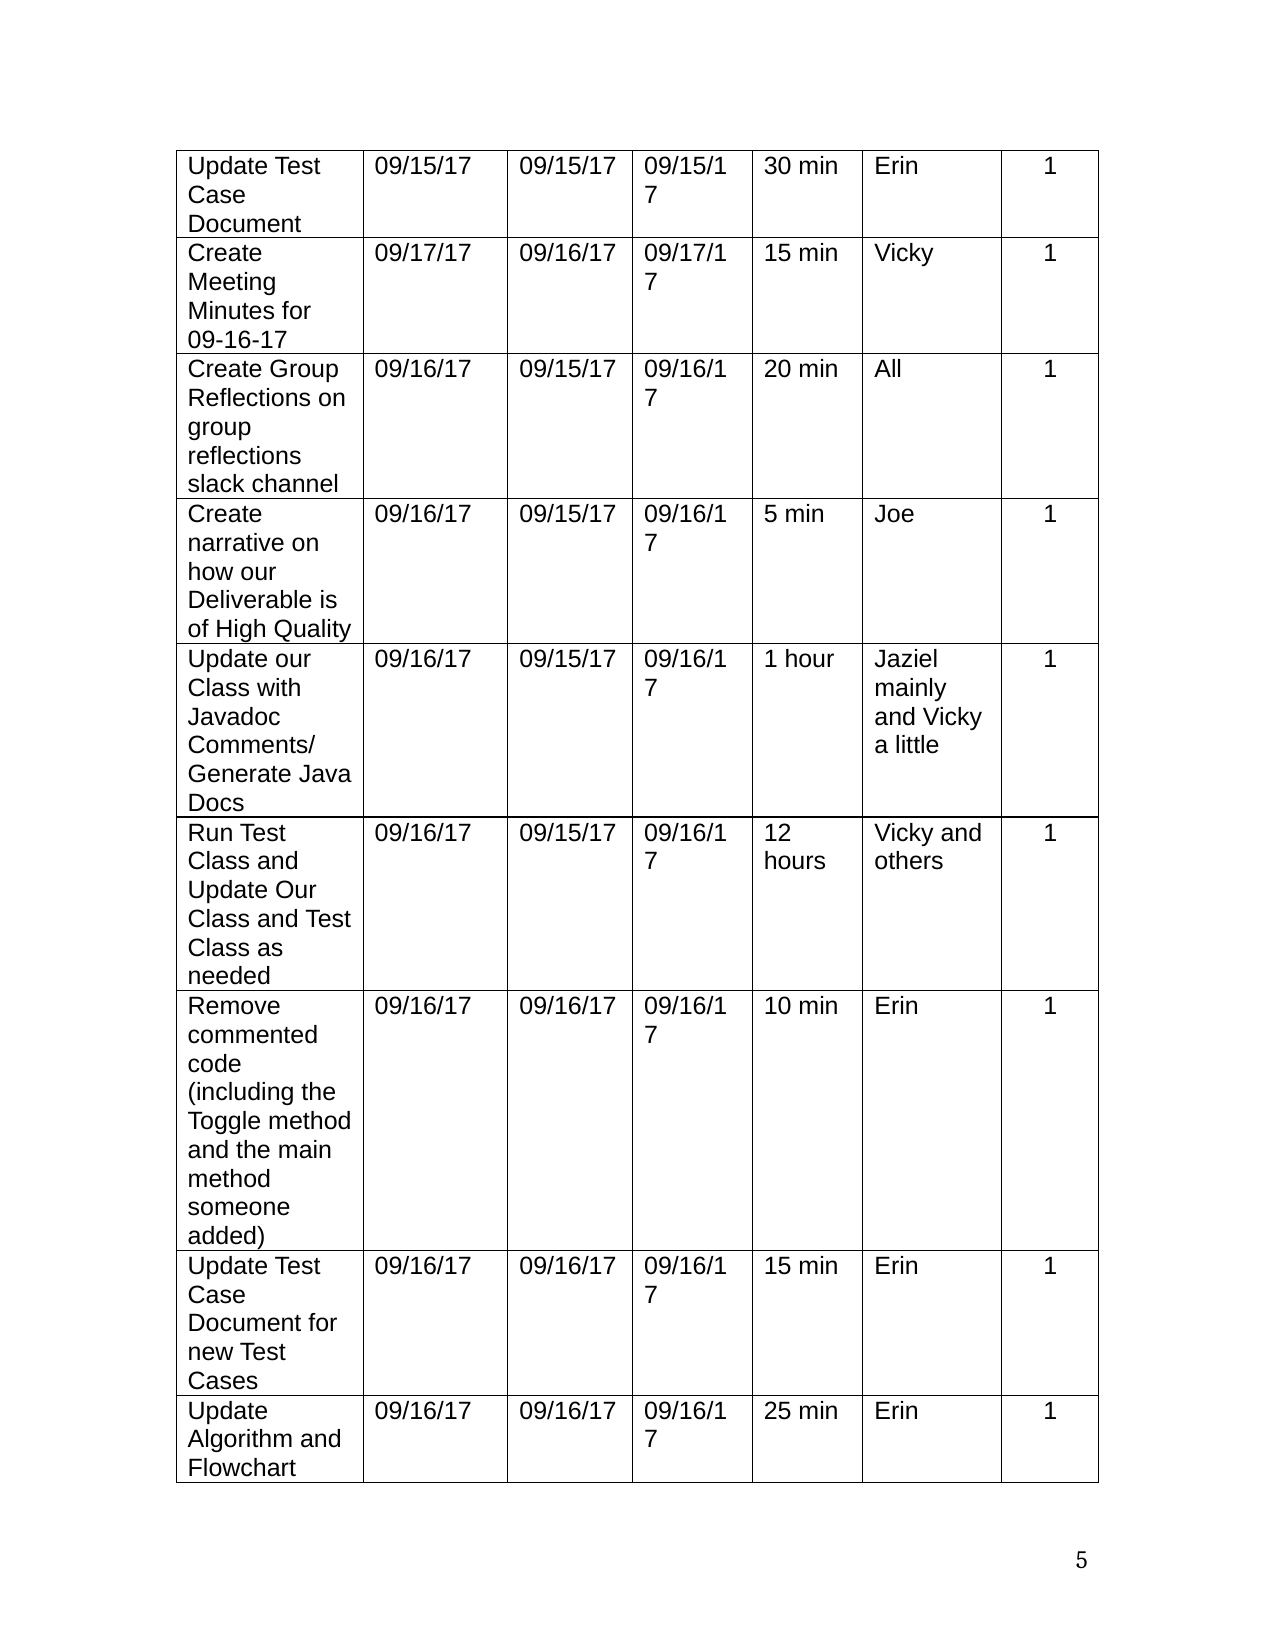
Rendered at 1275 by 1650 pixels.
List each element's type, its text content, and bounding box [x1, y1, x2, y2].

table_cell Create Group Reflections on group reflections slack channel [177, 354, 363, 498]
table_cell 09/16/17 [364, 354, 507, 498]
table_cell Joe [863, 499, 1001, 643]
table_cell Update our Class with Javadoc Comments/ Generate Java Docs [177, 644, 363, 816]
table_cell Vicky [863, 238, 1001, 353]
table_cell 09/16/17 [364, 991, 507, 1250]
table_cell 09/16/17 [633, 991, 752, 1250]
table_cell Update Test Case Document for new Test Cases [177, 1251, 363, 1394]
table_cell Erin [863, 151, 1001, 237]
table_cell 1 [1002, 818, 1098, 990]
table_cell Erin [863, 991, 1001, 1250]
table_cell 25 min [753, 1396, 862, 1482]
table_cell 1 [1002, 1396, 1098, 1482]
table_cell 15 min [753, 238, 862, 353]
table_cell 09/16/17 [508, 1251, 632, 1394]
table_cell 09/16/17 [633, 1251, 752, 1394]
table_cell 12 hours [753, 818, 862, 990]
table_cell Create narrative on how our Deliverable is of High Quality [177, 499, 363, 643]
table_cell 09/15/17 [508, 354, 632, 498]
table_cell 09/15/17 [508, 499, 632, 643]
table_cell Update Algorithm and Flowchart [177, 1396, 363, 1482]
table_cell 09/16/17 [508, 991, 632, 1250]
table_cell 1 [1002, 499, 1098, 643]
table_cell 15 min [753, 1251, 862, 1394]
table_cell Jaziel mainly and Vicky a little [863, 644, 1001, 816]
table_cell Create Meeting Minutes for 09-16-17 [177, 238, 363, 353]
table_cell 1 [1002, 1251, 1098, 1394]
table_cell 10 min [753, 991, 862, 1250]
table_cell 09/16/17 [364, 1251, 507, 1394]
table_cell 09/16/17 [364, 644, 507, 816]
table_cell 09/16/17 [364, 499, 507, 643]
table_cell Vicky and others [863, 818, 1001, 990]
table_cell 09/17/17 [364, 238, 507, 353]
table_cell 1 [1002, 238, 1098, 353]
table_cell 09/16/17 [633, 499, 752, 643]
table_cell Remove commented code (including the Toggle method and the main method someone added) [177, 991, 363, 1250]
table_cell Update Test Case Document [177, 151, 363, 237]
table_cell Erin [863, 1251, 1001, 1394]
table_cell 09/16/17 [364, 1396, 507, 1482]
table_cell 09/16/17 [508, 238, 632, 353]
table_cell 1 hour [753, 644, 862, 816]
table_cell All [863, 354, 1001, 498]
table_cell 30 min [753, 151, 862, 237]
table_cell 09/17/17 [633, 238, 752, 353]
table_cell 09/15/17 [508, 151, 632, 237]
table_cell 09/15/17 [508, 644, 632, 816]
table_cell Erin [863, 1396, 1001, 1482]
table_cell Run Test Class and Update Our Class and Test Class as needed [177, 818, 363, 990]
table_cell 09/16/17 [633, 354, 752, 498]
table_cell 09/16/17 [508, 1396, 632, 1482]
table_cell 1 [1002, 644, 1098, 816]
table_cell 09/15/17 [633, 151, 752, 237]
table_cell 09/15/17 [364, 151, 507, 237]
table_cell 1 [1002, 991, 1098, 1250]
table_cell 09/16/17 [633, 818, 752, 990]
table_cell 09/15/17 [508, 818, 632, 990]
table_cell 1 [1002, 151, 1098, 237]
table_cell 20 min [753, 354, 862, 498]
table_cell 5 min [753, 499, 862, 643]
table_cell 09/16/17 [633, 1396, 752, 1482]
table_cell 09/16/17 [364, 818, 507, 990]
table_cell 1 [1002, 354, 1098, 498]
table_cell 09/16/17 [633, 644, 752, 816]
